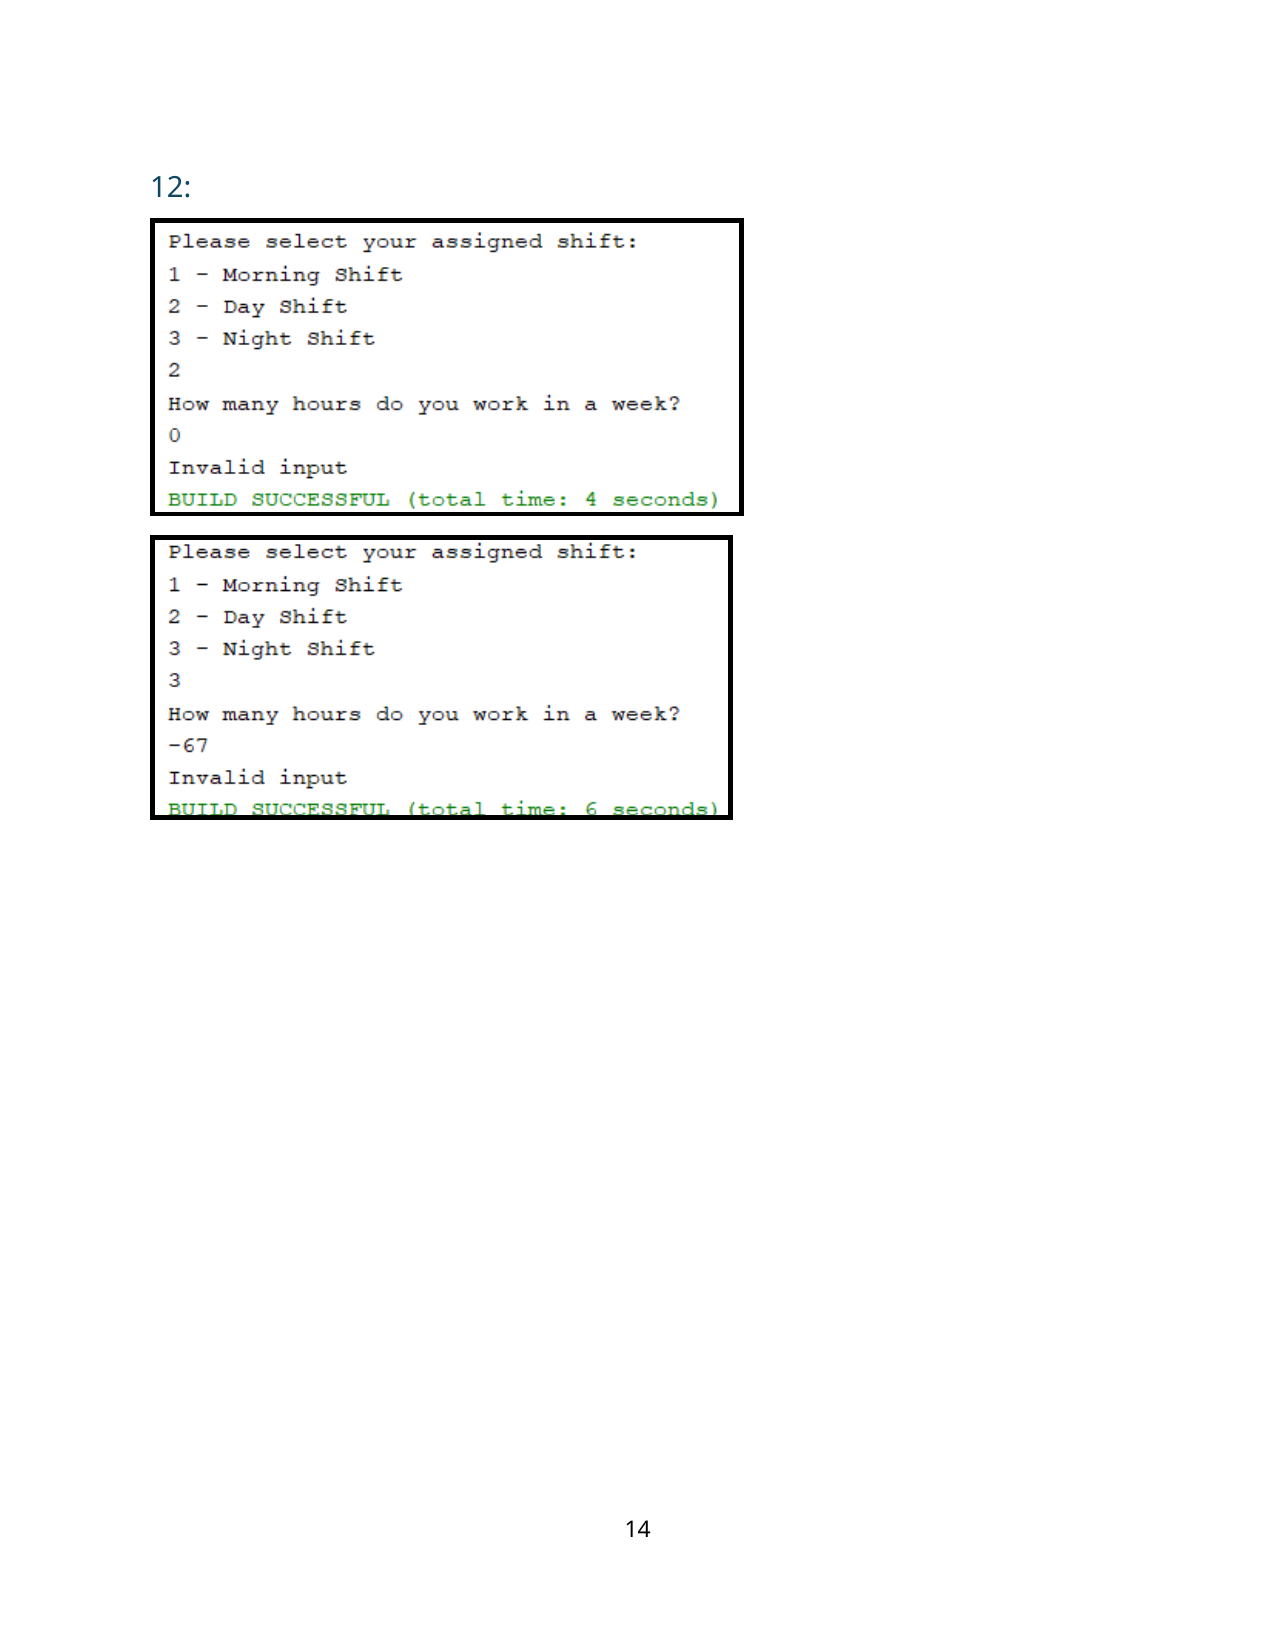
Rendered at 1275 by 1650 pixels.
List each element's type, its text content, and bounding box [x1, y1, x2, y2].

subtitle 12: [150, 167, 1125, 206]
picture [155, 540, 728, 815]
picture [155, 223, 739, 512]
